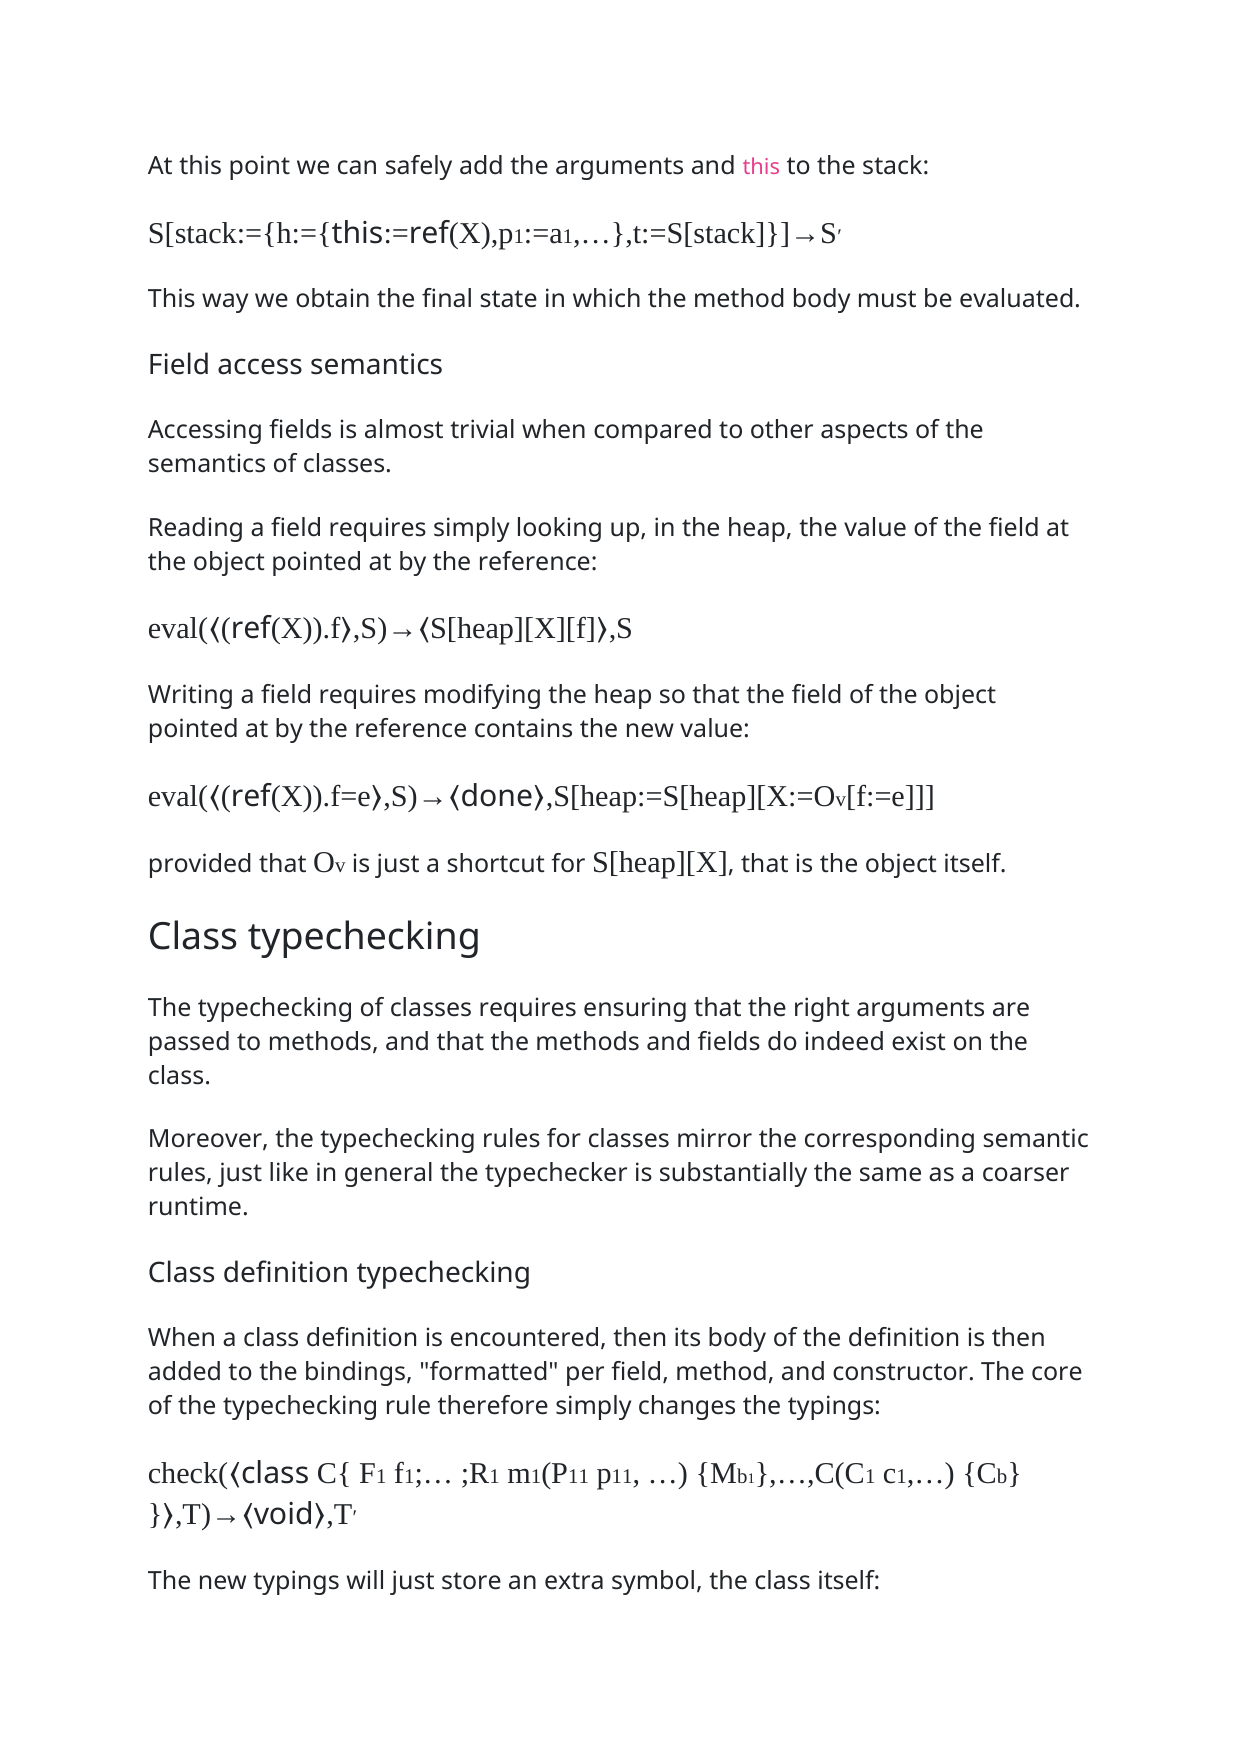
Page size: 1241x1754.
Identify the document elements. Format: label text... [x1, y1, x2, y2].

text This way we obtain the final state in which the method body must be evaluated. [148, 281, 1093, 315]
text When a class definition is encountered, then its body of the definition is then added to the bindings, "formatted" per field, method, and constructor. The core of the typechecking rule therefore simply changes the typings: [148, 1319, 1093, 1422]
text eval(⟨(ref(X)).f⟩,S)→⟨S[heap][X][f]⟩,S [148, 606, 1093, 648]
text provided that Ov​ is just a shortcut for S[heap][X], that is the object itself. [148, 844, 1093, 880]
text Class typechecking [148, 909, 1093, 960]
text Reading a field requires simply looking up, in the heap, the value of the field at the object pointed at by the reference: [148, 509, 1093, 577]
text check(⟨class C{ F1​ f1​;… ;R1​ m1​(P11​ p11​, …) {Mb1​​},…,C(C1​ c1​,…) {Cb​} }⟩,T)→⟨void⟩,T′ [148, 1451, 1093, 1533]
text Writing a field requires modifying the heap so that the field of the object pointed at by the reference contains the new value: [148, 677, 1093, 745]
text S[stack:={h:={this:=ref(X),p1​:=a1​,…},t:=S[stack]}]→S′ [148, 211, 1093, 252]
text eval(⟨(ref(X)).f=e⟩,S)→⟨done⟩,S[heap:=S[heap][X:=Ov​[f:=e]]] [148, 774, 1093, 815]
text The new typings will just store an extra symbol, the class itself: [148, 1562, 1093, 1596]
text Moreover, the typechecking rules for classes mirror the corresponding semantic rules, just like in general the typechecker is substantially the same as a coarser runtime. [148, 1121, 1093, 1223]
text Field access semantics [148, 344, 1093, 383]
text The typechecking of classes requires ensuring that the right arguments are passed to methods, and that the methods and fields do indeed exist on the class. [148, 989, 1093, 1091]
text At this point we can safely add the arguments and this to the stack: [148, 148, 1093, 182]
text Class definition typechecking [148, 1252, 1093, 1290]
text Accessing fields is almost trivial when compared to other aspects of the semantics of classes. [148, 412, 1093, 480]
